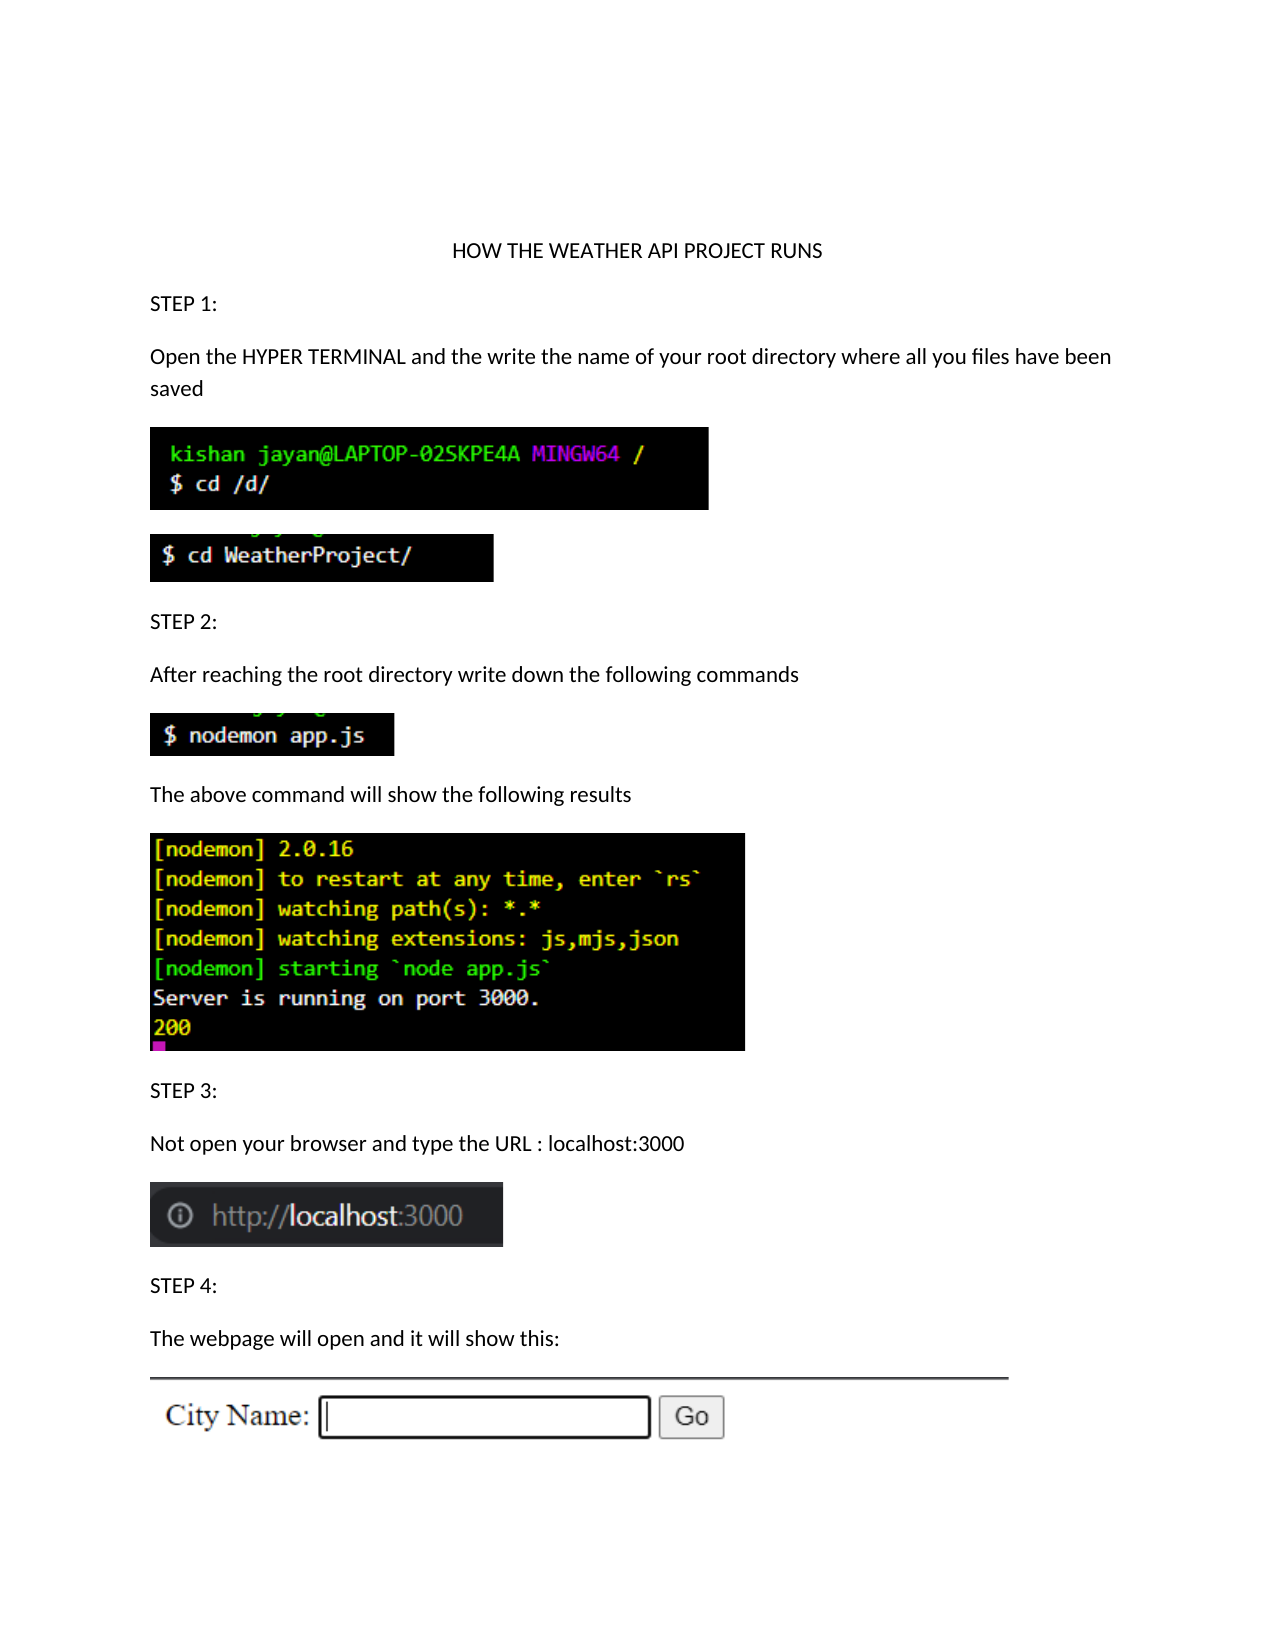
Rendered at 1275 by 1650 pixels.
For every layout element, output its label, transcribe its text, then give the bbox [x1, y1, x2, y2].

picture [150, 713, 395, 756]
text STEP 3: [150, 1076, 1125, 1104]
text The above command will show the following results [150, 780, 1125, 808]
text STEP 4: [150, 1271, 1125, 1299]
text HOW THE WEATHER API PROJECT RUNS [150, 236, 1125, 264]
text STEP 1: [150, 289, 1125, 317]
text After reaching the root directory write down the following commands [150, 660, 1125, 688]
text The webpage will open and it will show this: [150, 1324, 1125, 1352]
text STEP 2: [150, 607, 1125, 635]
picture [150, 427, 709, 510]
picture [150, 1377, 1009, 1497]
picture [150, 1182, 504, 1247]
picture [150, 534, 494, 582]
text Not open your browser and type the URL : localhost:3000 [150, 1129, 1125, 1157]
picture [150, 833, 746, 1051]
text Open the HYPER TERMINAL and the write the name of your root directory where all you files have been saved [150, 342, 1125, 402]
